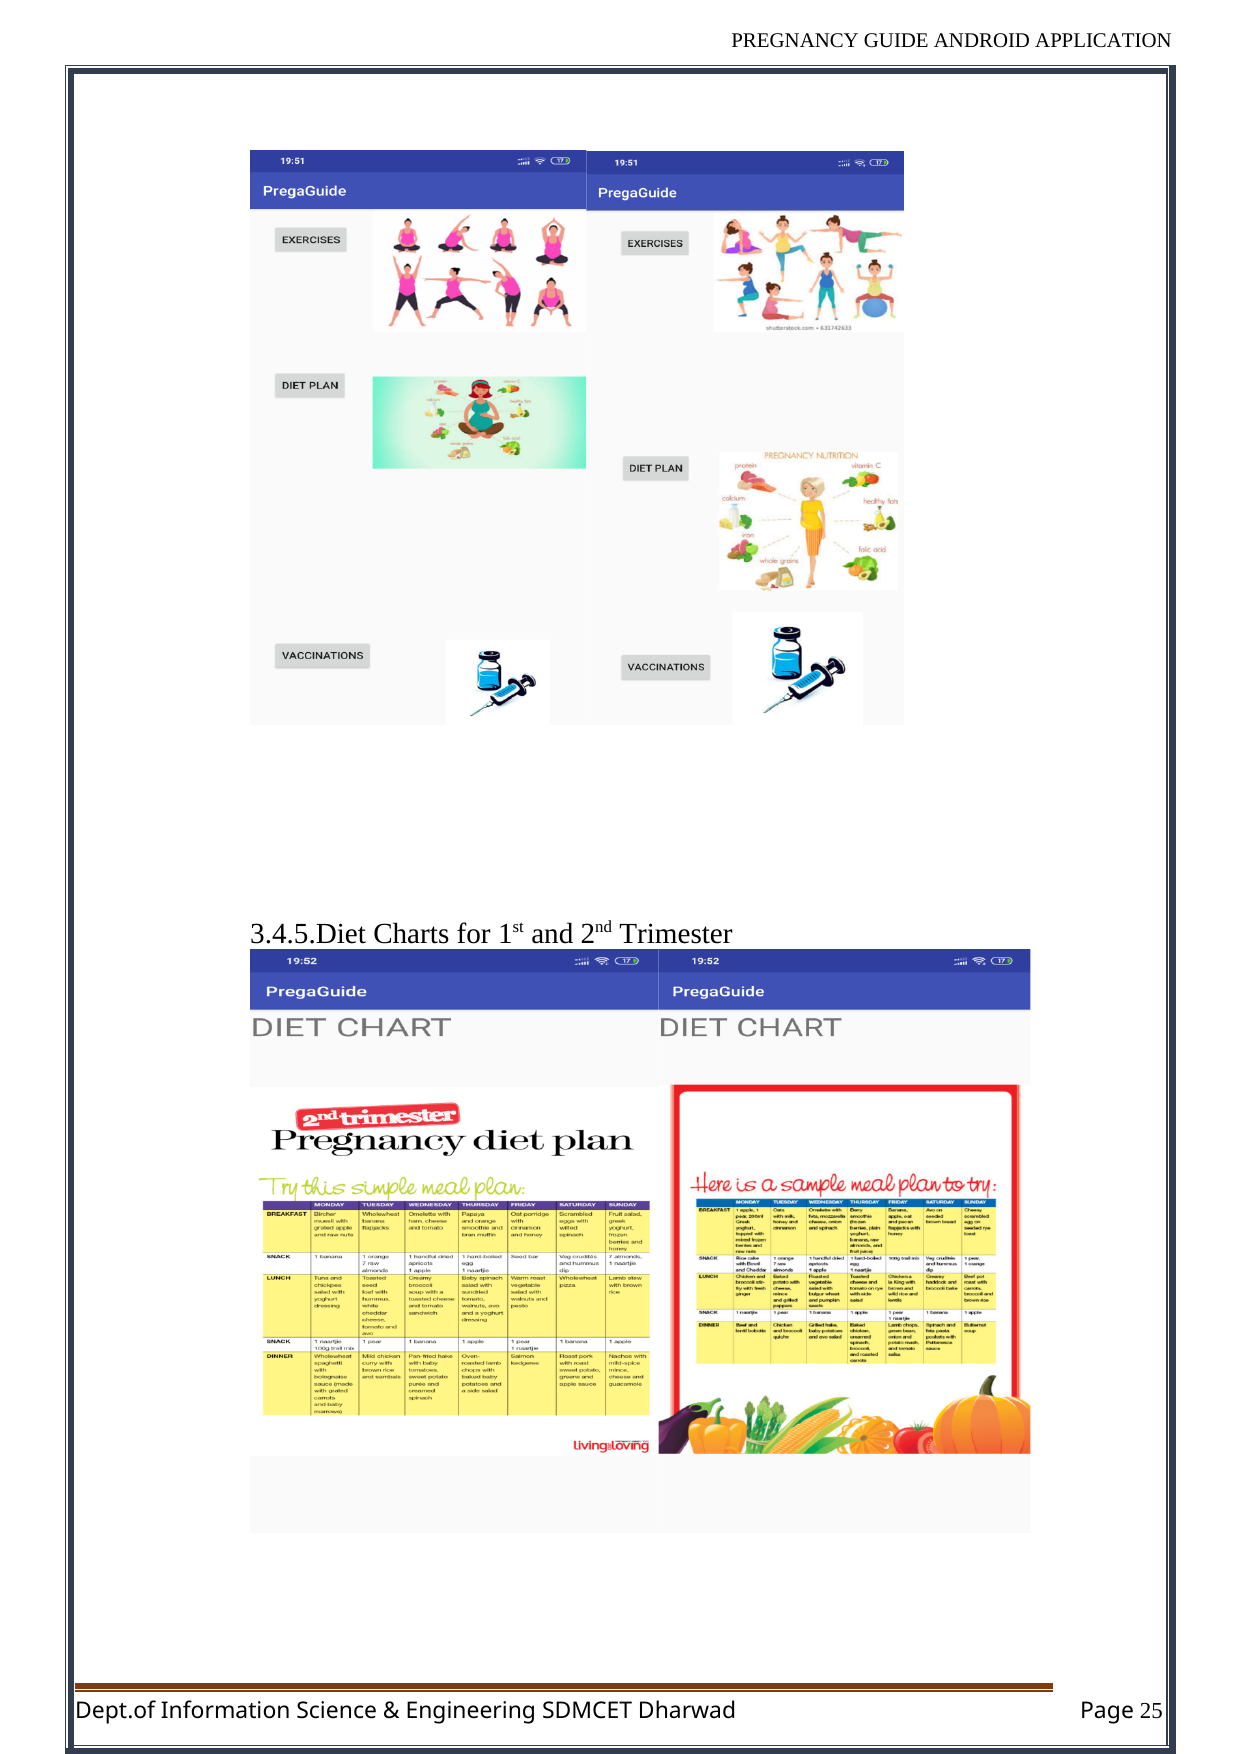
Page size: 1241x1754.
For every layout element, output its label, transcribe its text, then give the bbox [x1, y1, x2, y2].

list 3.4.5.Diet Charts for 1st and 2nd Trimester [250, 916, 1053, 950]
picture [250, 150, 904, 725]
picture [250, 949, 1031, 1533]
